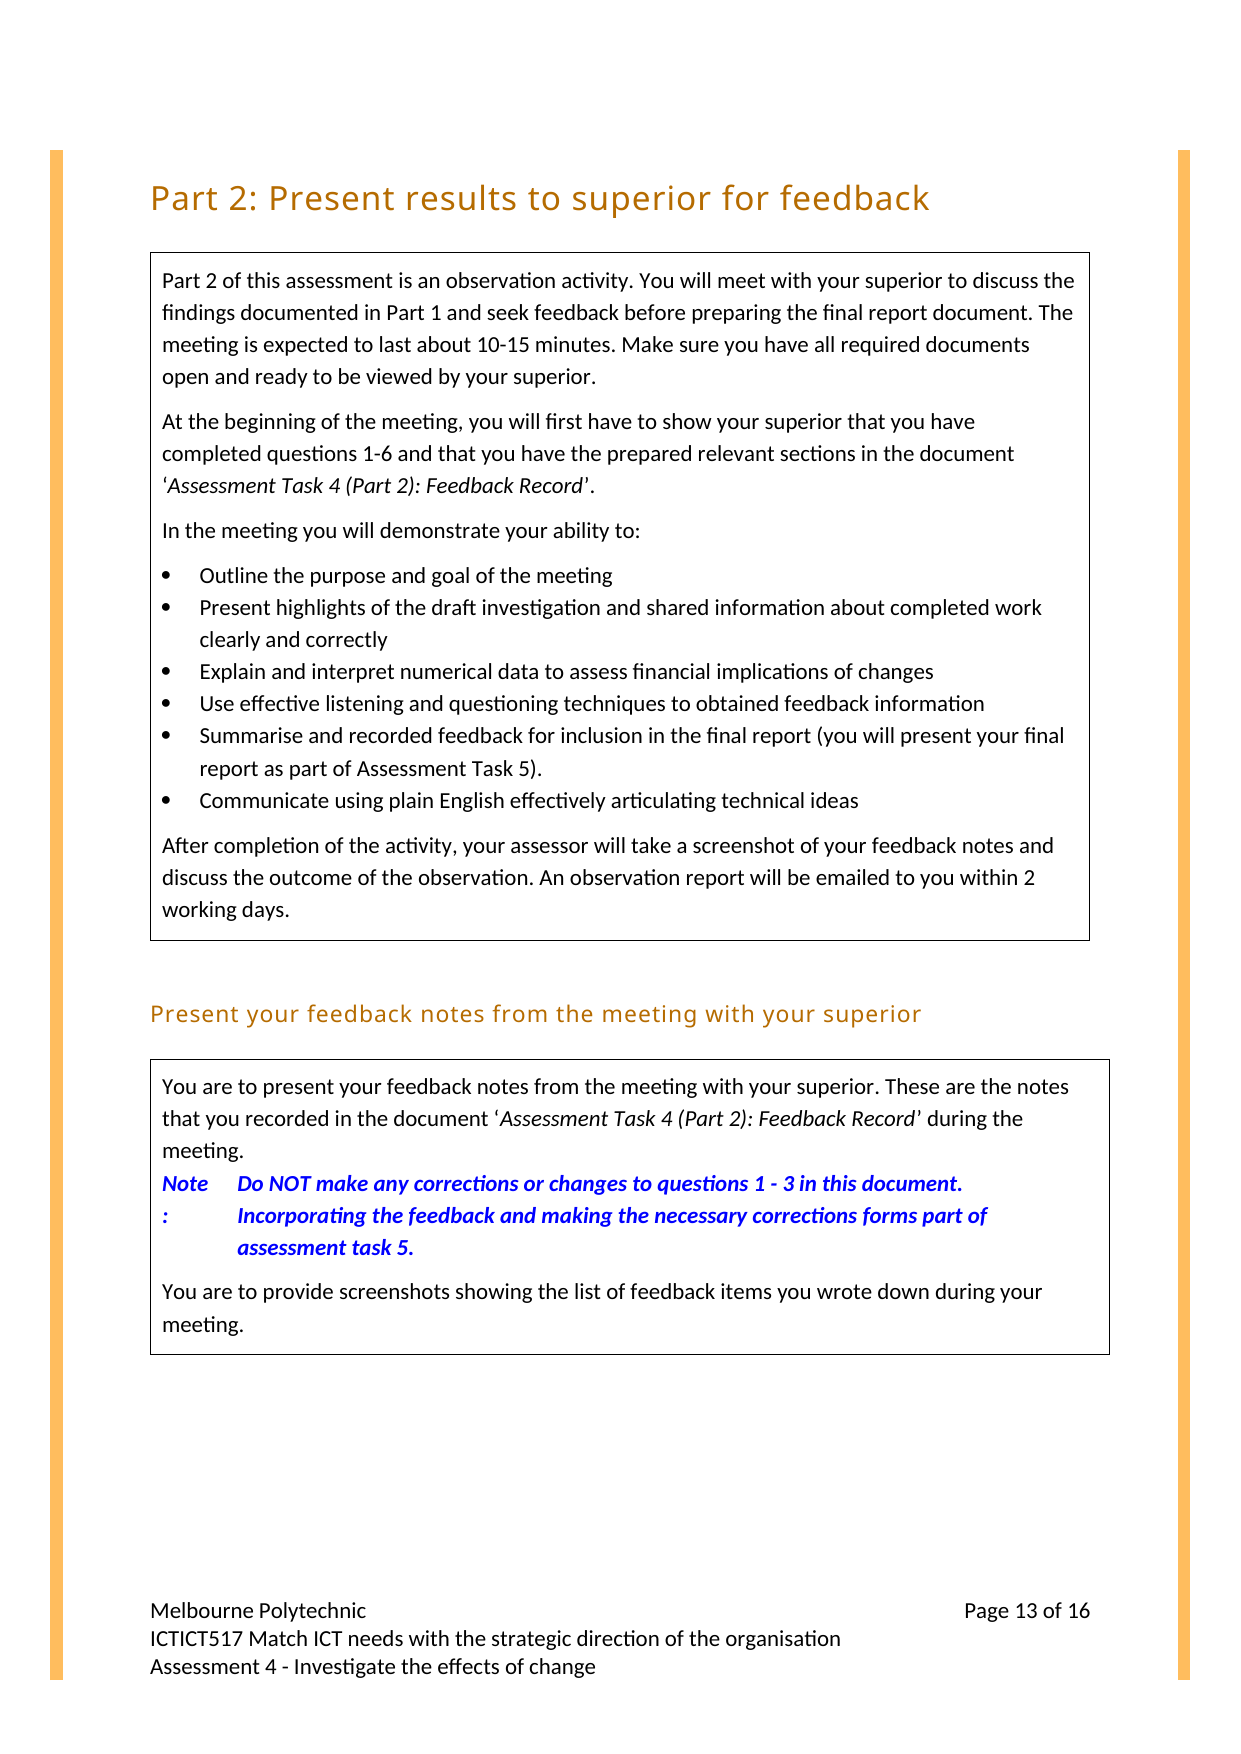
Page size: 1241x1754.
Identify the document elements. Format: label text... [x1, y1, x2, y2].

table_header You are to present your feedback notes from the meeting with your superior. These are the notes that you recorded in the document ‘Assessment Task 4 (Part 2): Feedback Record’ during the meeting. You are to provide screenshots showing the list of feedback items you wrote down during your meeting. [151, 1060, 1109, 1354]
table_header Part 2 of this assessment is an observation activity. You will meet with your superior to discuss the findings documented in Part 1 and seek feedback before preparing the final report document. The meeting is expected to last about 10-15 minutes. Make sure you have all required documents open and ready to be viewed by your superior. At the beginning of the meeting, you will first have to show your superior that you have completed questions 1-6 and that you have the prepared relevant sections in the document ‘Assessment Task 4 (Part 2): Feedback Record’. In the meeting you will demonstrate your ability to: Outline the purpose and goal of the meeting Present highlights of the draft investigation and shared information about completed work clearly and correctly Explain and interpret numerical data to assess financial implications of changes Use effective listening and questioning techniques to obtained feedback information Summarise and recorded feedback for inclusion in the final report (you will present your final report as part of Assessment Task 5). Communicate using plain English effectively articulating technical ideas After completion of the activity, your assessor will take a screenshot of your feedback notes and discuss the outcome of the observation. An observation report will be emailed to you within 2 working days. [151, 253, 1089, 939]
subtitle Part 2: Present results to superior for feedback [150, 175, 1090, 220]
subtitle Present your feedback notes from the meeting with your superior [150, 998, 1090, 1029]
